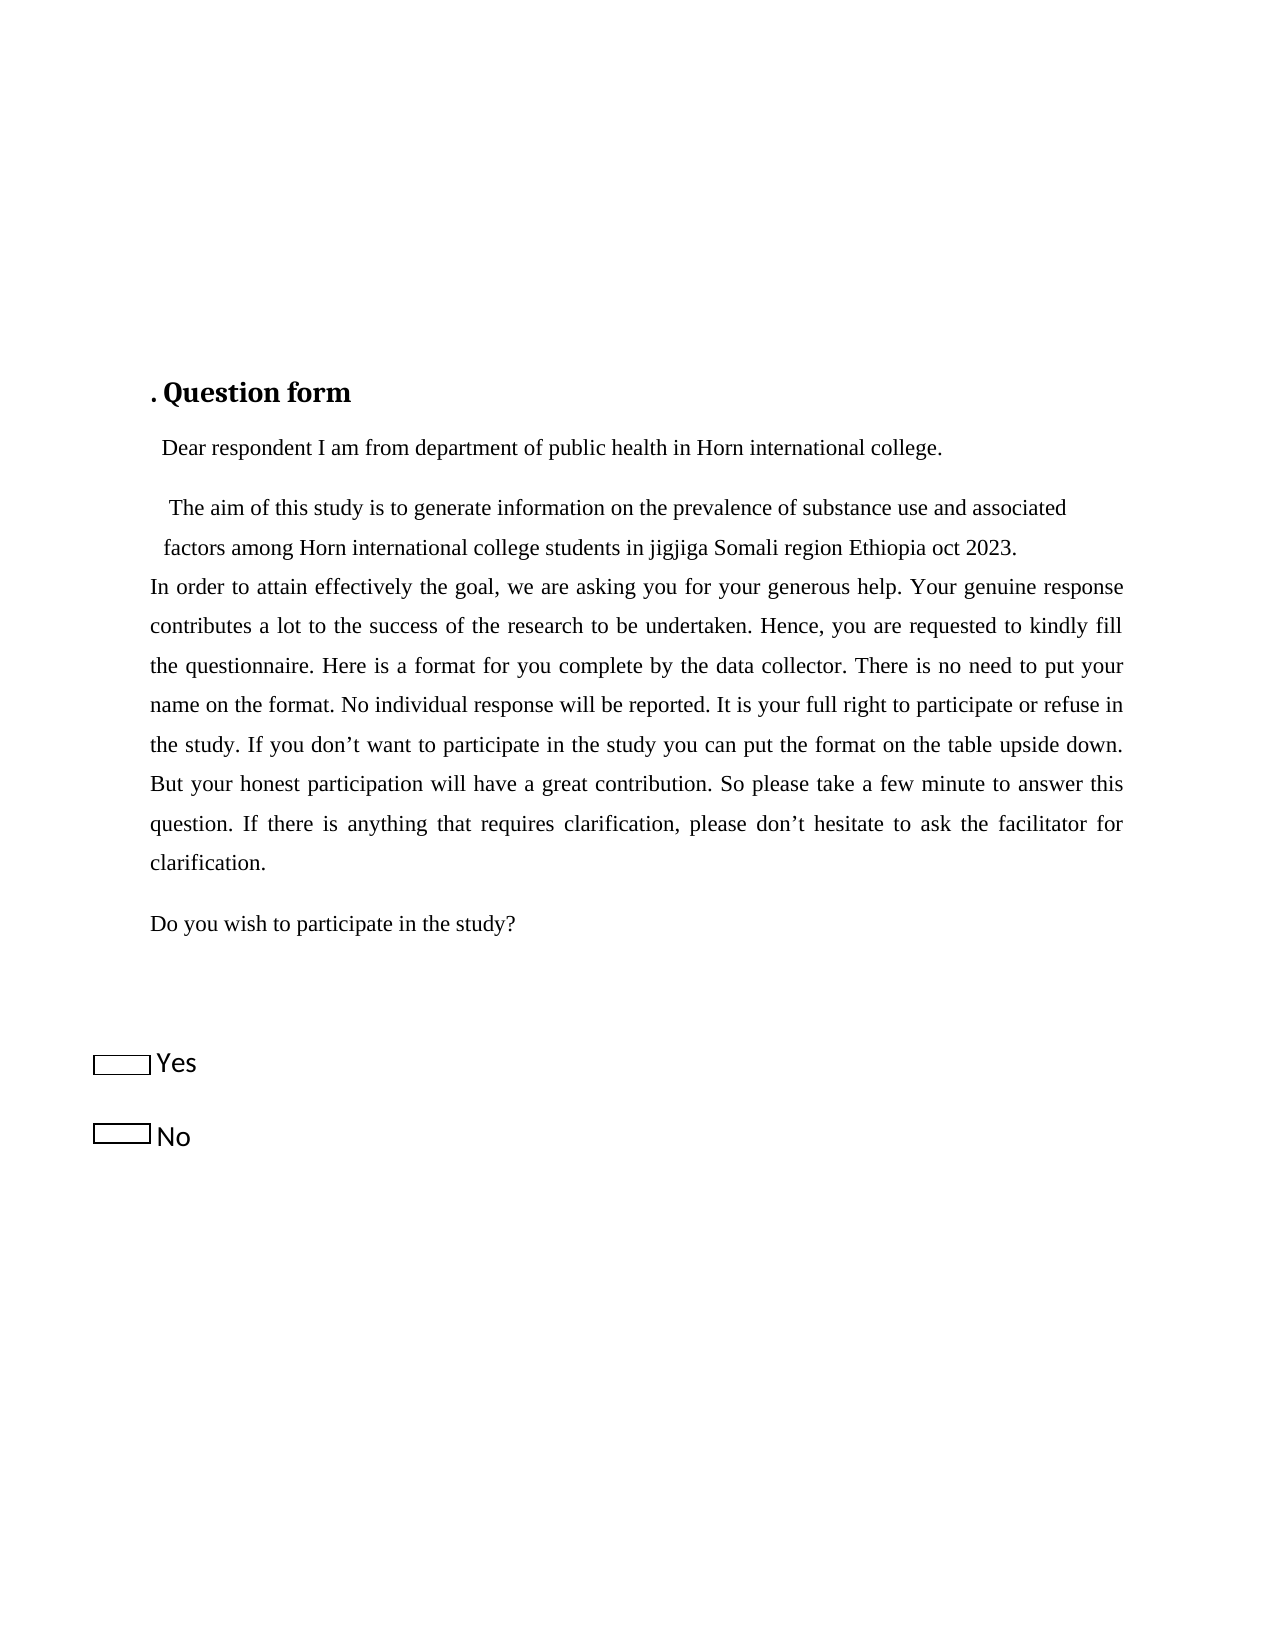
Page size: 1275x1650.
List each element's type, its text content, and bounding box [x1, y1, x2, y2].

text Do you wish to participate in the study? [150, 910, 1125, 936]
text Yes [150, 1044, 1125, 1080]
subtitle . Question form [150, 376, 1127, 409]
text Dear respondent I am from department of public health in Horn international college. [150, 434, 1125, 460]
text In order to attain effectively the goal, we are asking you for your generous help. Your genuine response contributes a lot to the success of the research to be undertaken. Hence, you are requested to kindly fill the questionnaire. Here is a format for you complete by the data collector. There is no need to put your name on the format. No individual response will be reported. It is your full right to participate or refuse in the study. If you don’t want to participate in the study you can put the format on the table upside down. But your honest participation will have a great contribution. So please take a few minute to answer this question. If there is anything that requires clarification, please don’t hesitate to ask the facilitator for clarification. [150, 573, 1125, 876]
text No [150, 1118, 1125, 1154]
text The aim of this study is to generate information on the prevalence of substance use and associated factors among Horn international college students in jigjiga Somali region Ethiopia oct 2023. [163, 494, 1127, 560]
